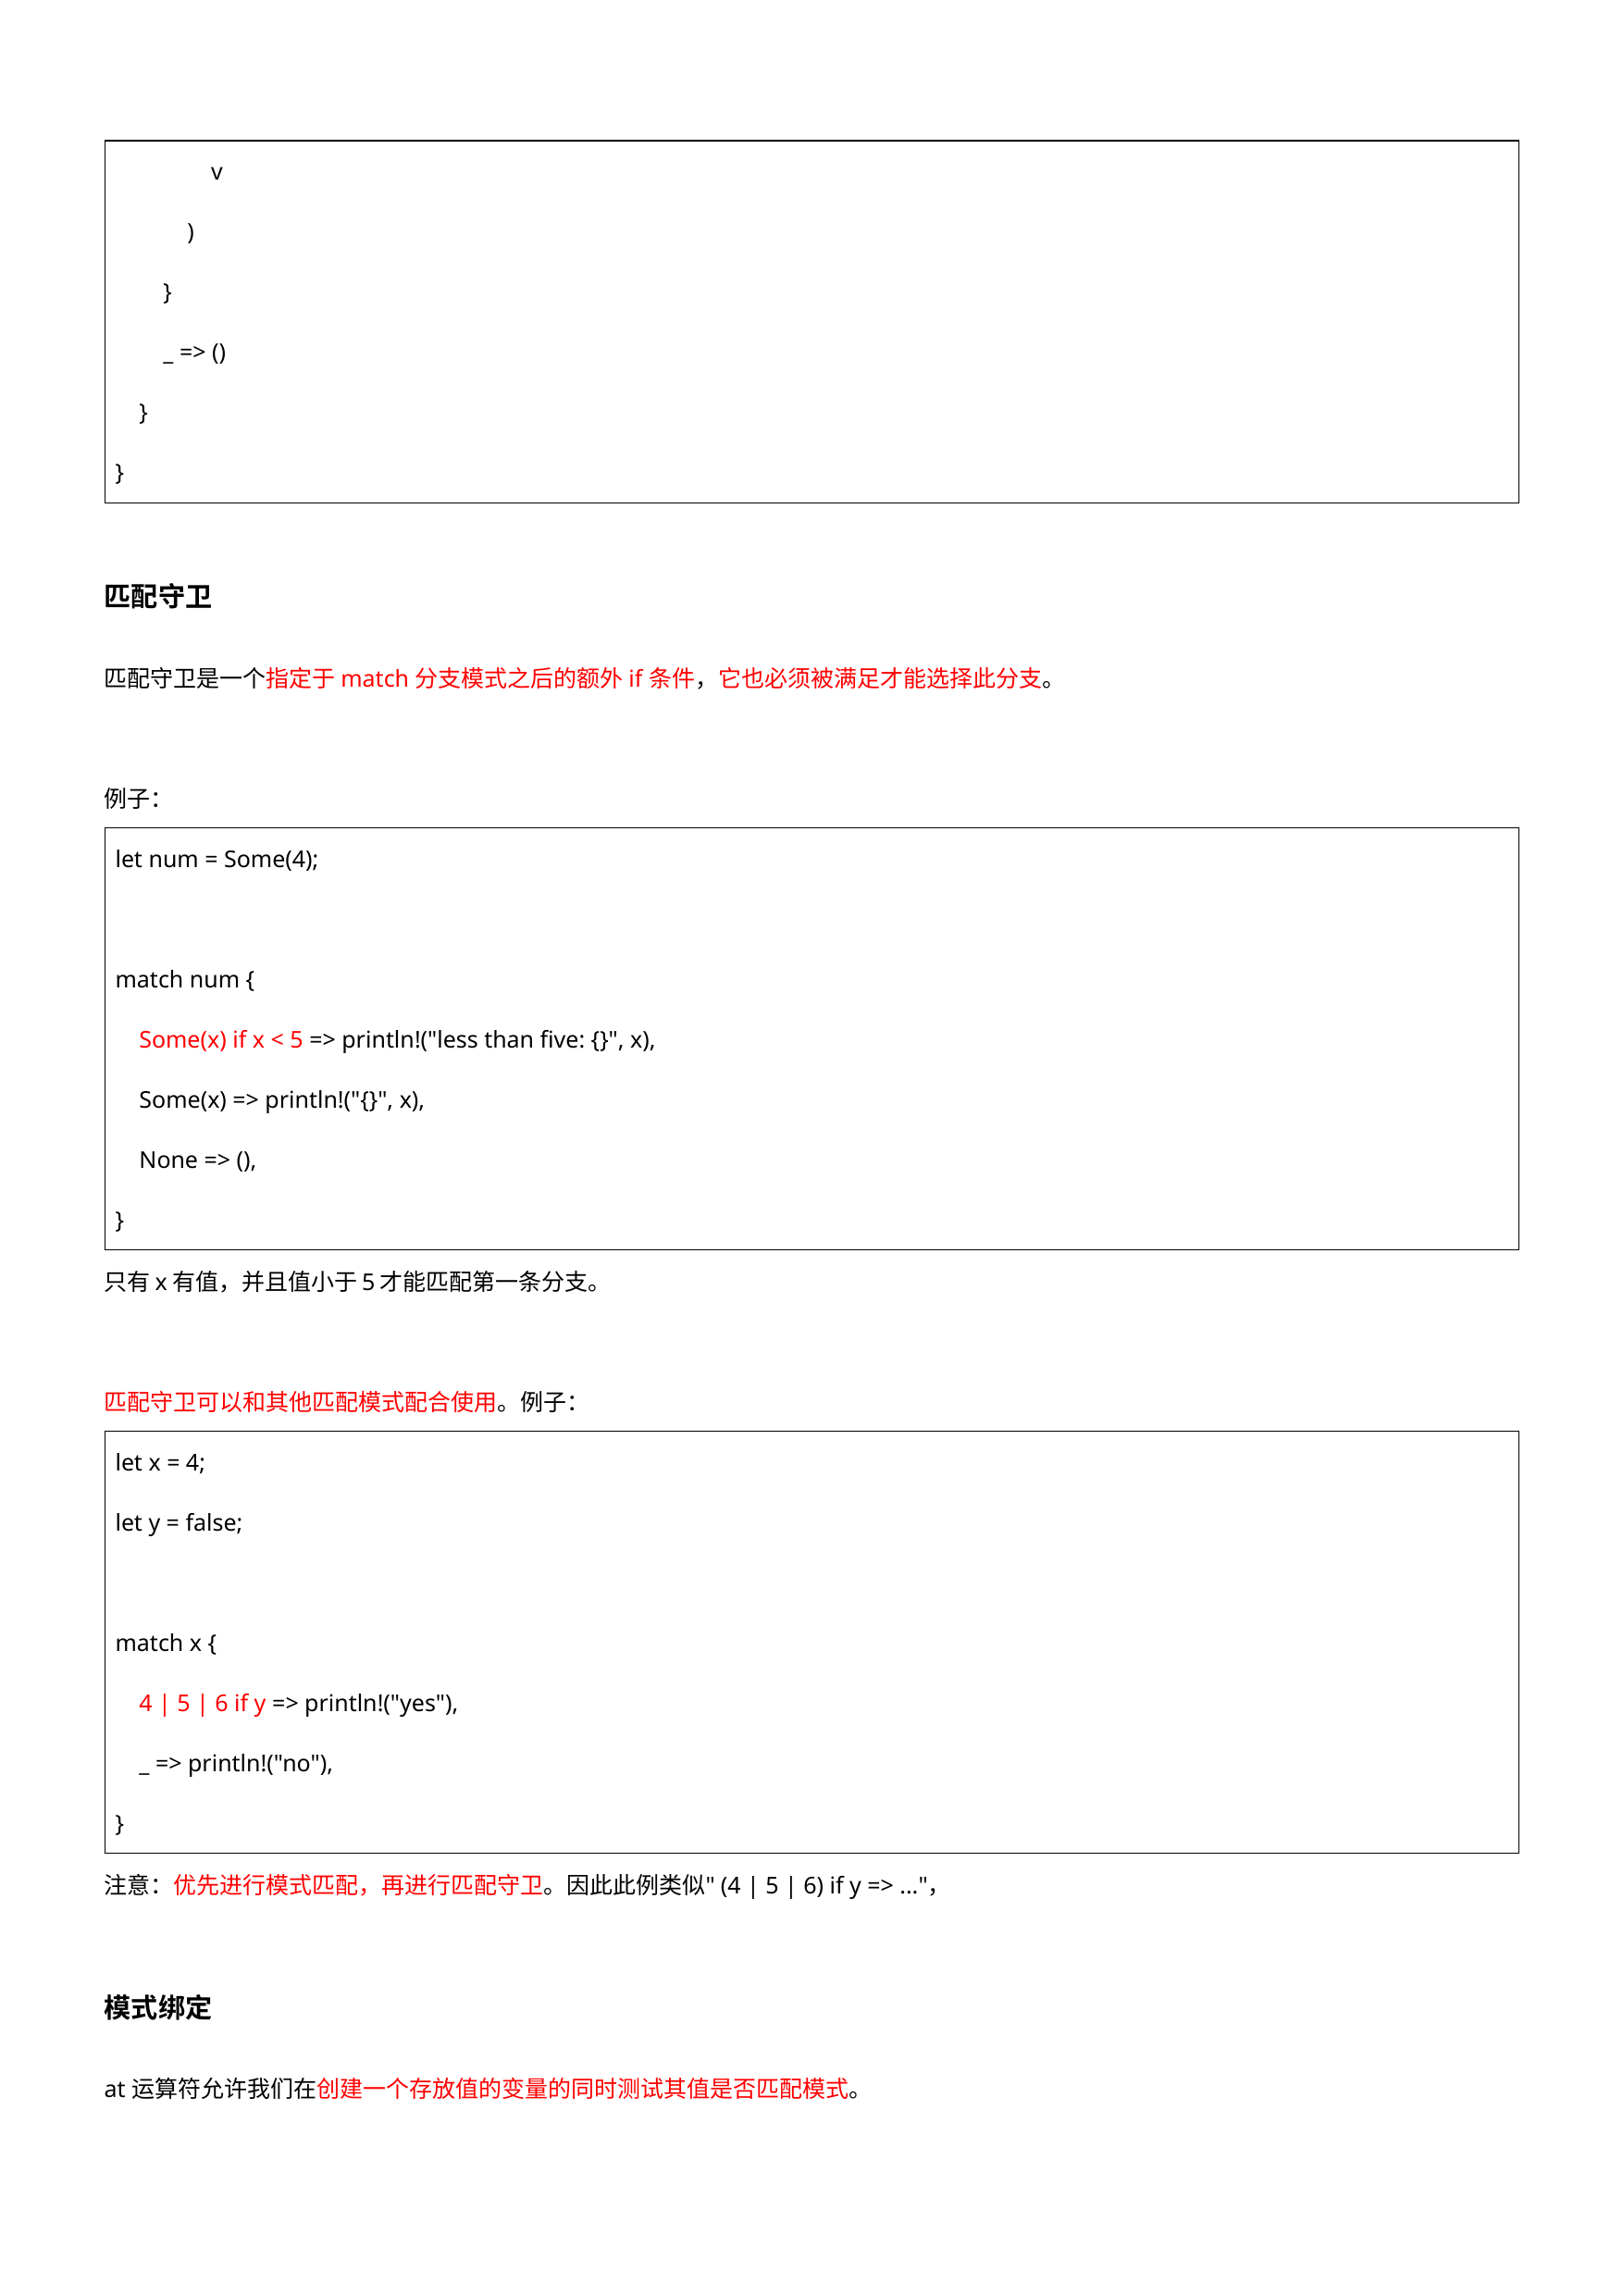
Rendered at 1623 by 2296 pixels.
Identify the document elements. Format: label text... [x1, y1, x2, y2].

subtitle 模式绑定 [104, 1976, 1518, 2036]
text 匹配守卫可以和其他匹配模式配合使用。例子： [104, 1371, 1518, 1431]
table_header let num = Some(4); match num { Some(x) if x < 5 => println!("less than five: {}", x), Some(x) => println!("{}", x), None => (), } [105, 828, 1518, 1249]
text 匹配守卫是一个指定于 match 分支模式之后的额外 if 条件，它也必须被满足才能选择此分支。 [104, 647, 1518, 707]
table_header let x = 4; let y = false; match x { 4 | 5 | 6 if y => println!("yes"), _ => println!("no"), } [105, 1432, 1518, 1853]
text 例子： [104, 767, 1518, 827]
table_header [105, 142, 1518, 502]
text 只有x有值，并且值小于5才能匹配第一条分支。 [104, 1250, 1518, 1310]
text at 运算符允许我们在创建一个存放值的变量的同时测试其值是否匹配模式。 [104, 2057, 1518, 2117]
subtitle 匹配守卫 [104, 565, 1518, 626]
text 注意：优先进行模式匹配，再进行匹配守卫。因此此例类似" (4 | 5 | 6) if y => ..."， [104, 1854, 1518, 1914]
